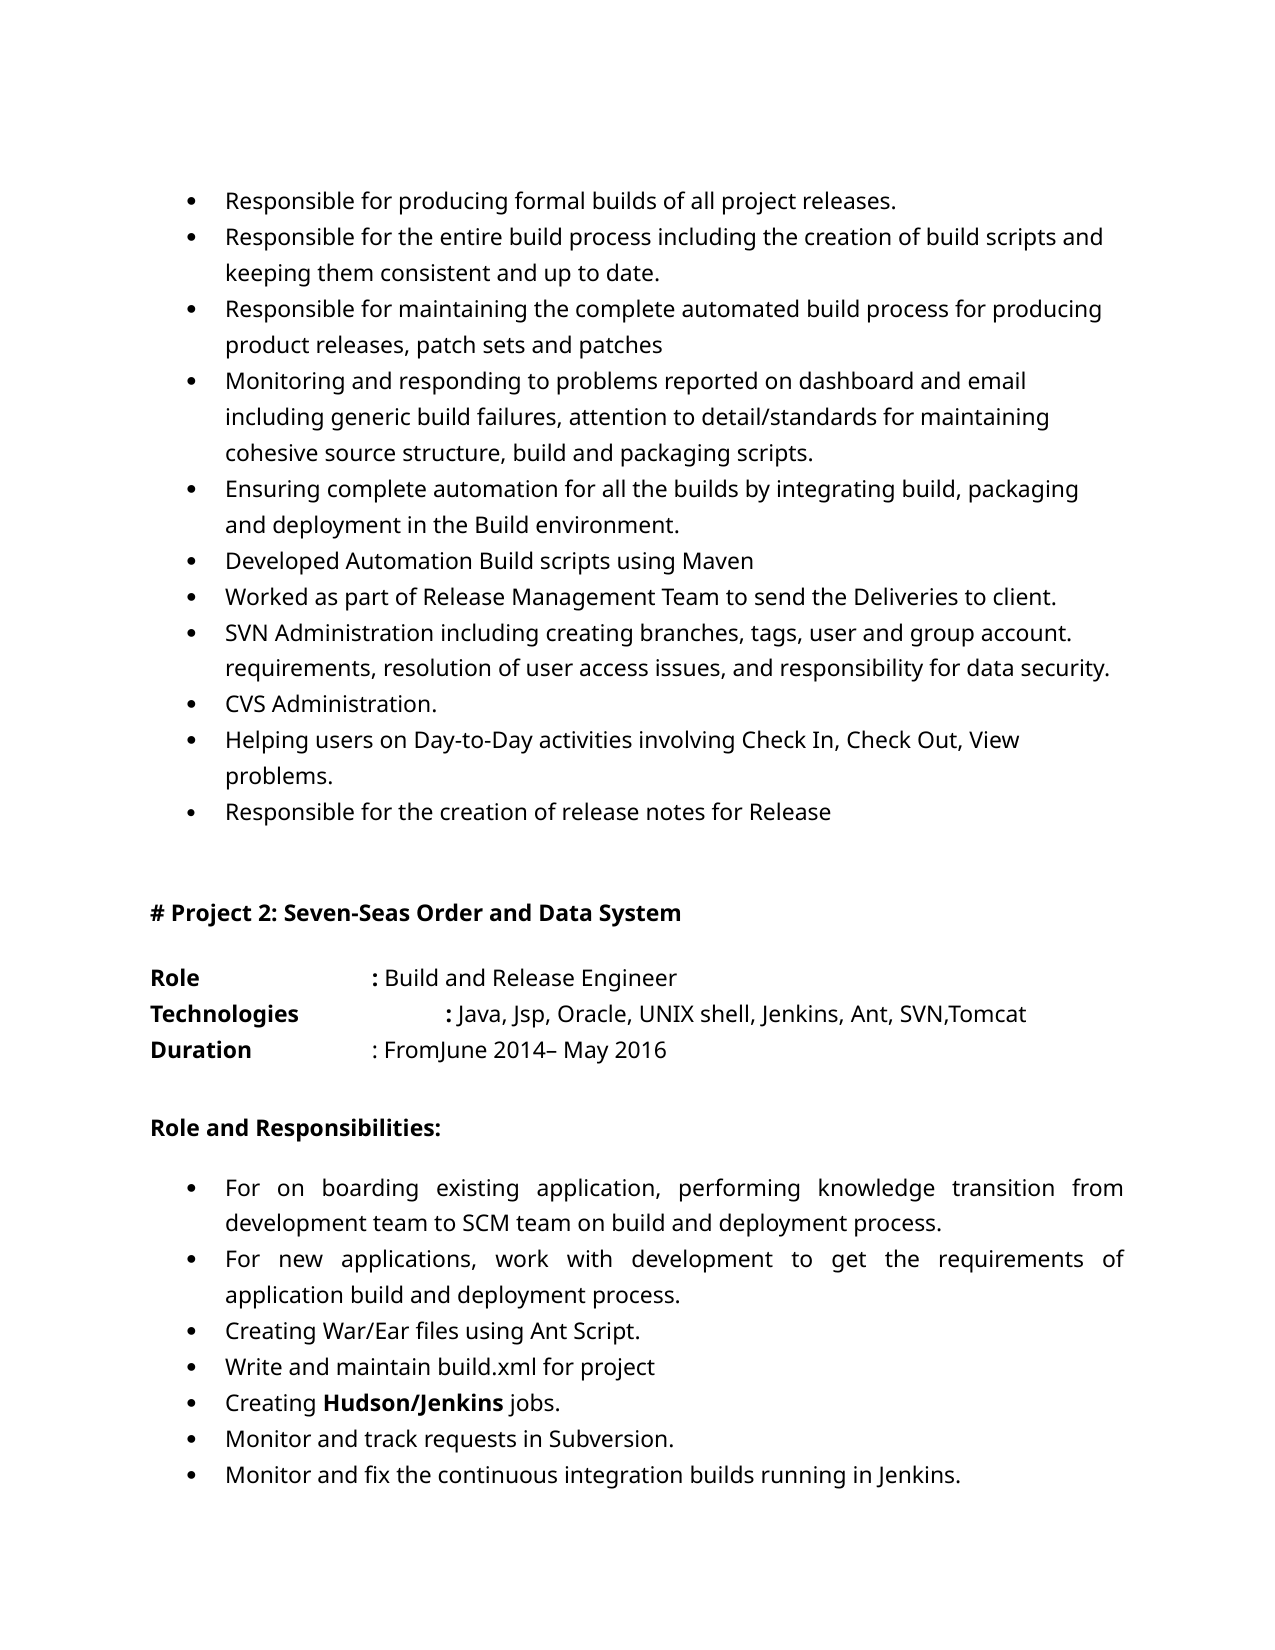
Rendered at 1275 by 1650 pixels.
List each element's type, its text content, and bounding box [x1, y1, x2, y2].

list Monitoring and responding to problems reported on dashboard and email including generic build failures, attention to detail/standards for maintaining cohesive source structure, build and packaging scripts. [187, 365, 1125, 468]
list Write and maintain build.xml for project [187, 1351, 1050, 1382]
list Creating Hudson/Jenkins jobs. [187, 1387, 1125, 1418]
list Ensuring complete automation for all the builds by integrating build, packaging and deployment in the Build environment. [187, 473, 1125, 540]
text # Project 2: Seven-Seas Order and Data System [150, 897, 1125, 928]
text Role : Build and Release Engineer [150, 962, 1050, 993]
list Responsible for maintaining the complete automated build process for producing product releases, patch sets and patches [187, 293, 1125, 360]
list CVS Administration. [187, 688, 1125, 719]
list Responsible for the entire build process including the creation of build scripts and keeping them consistent and up to date. [187, 221, 1125, 288]
list SVN Administration including creating branches, tags, user and group account. requirements, resolution of user access issues, and responsibility for data security. [187, 616, 1125, 684]
text Role and Responsibilities: [150, 1112, 1125, 1143]
list Creating War/Ear files using Ant Script. [187, 1315, 1125, 1346]
list Responsible for the creation of release notes for Release [187, 796, 1125, 827]
list Developed Automation Build scripts using Maven [187, 544, 1125, 576]
text Technologies : Java, Jsp, Oracle, UNIX shell, Jenkins, Ant, SVN,Tomcat [150, 998, 1125, 1029]
text Duration : FromJune 2014– May 2016 [150, 1033, 1125, 1065]
list For on boarding existing application, performing knowledge transition from development team to SCM team on build and deployment process. [187, 1171, 1125, 1239]
list Monitor and track requests in Subversion. [187, 1423, 1125, 1454]
list Responsible for producing formal builds of all project releases. [187, 185, 1125, 216]
list Worked as part of Release Management Team to send the Deliveries to client. [187, 581, 1125, 612]
list Helping users on Day-to-Day activities involving Check In, Check Out, View problems. [187, 724, 1125, 791]
list For new applications, work with development to get the requirements of application build and deployment process. [187, 1243, 1125, 1311]
list Monitor and fix the continuous integration builds running in Jenkins. [187, 1459, 1125, 1490]
